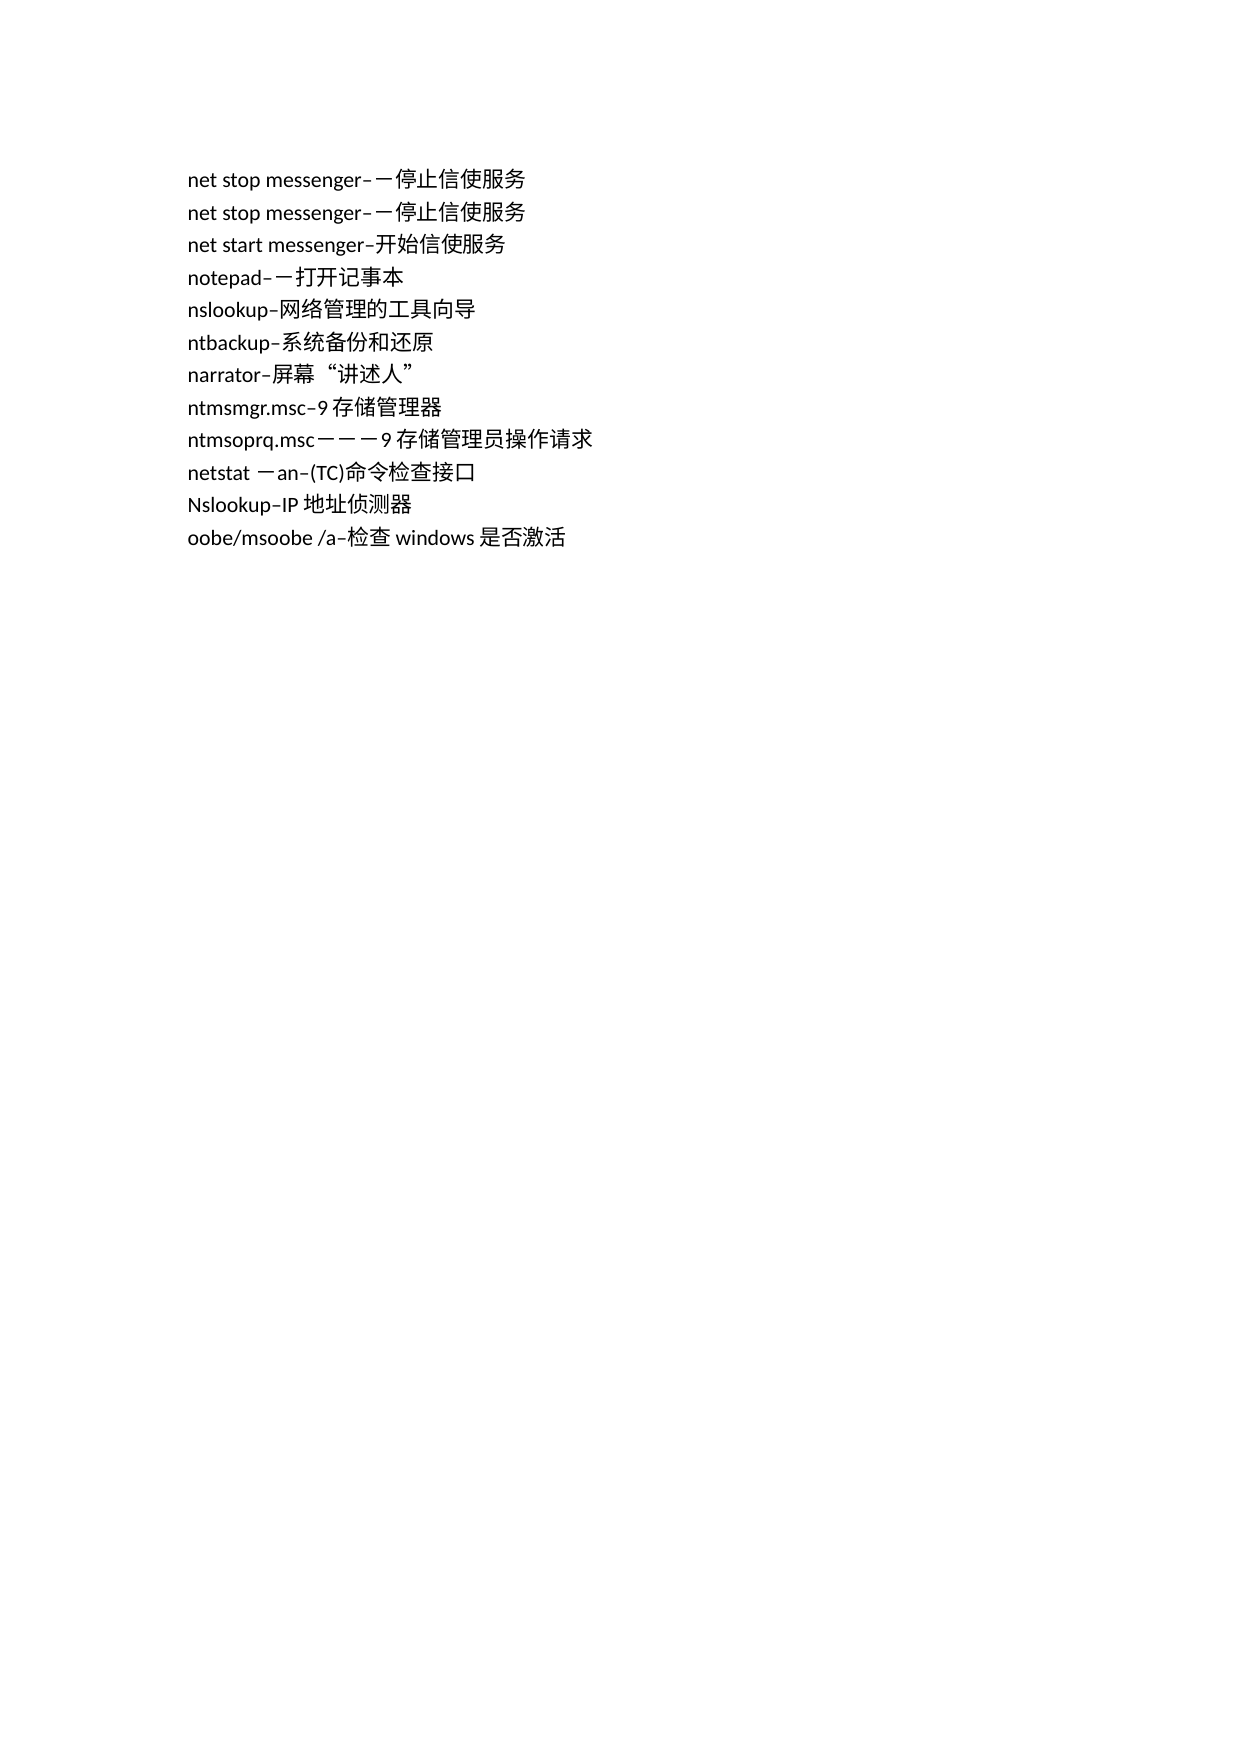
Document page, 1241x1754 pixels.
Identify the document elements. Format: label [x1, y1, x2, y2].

text [187, 162, 1053, 552]
